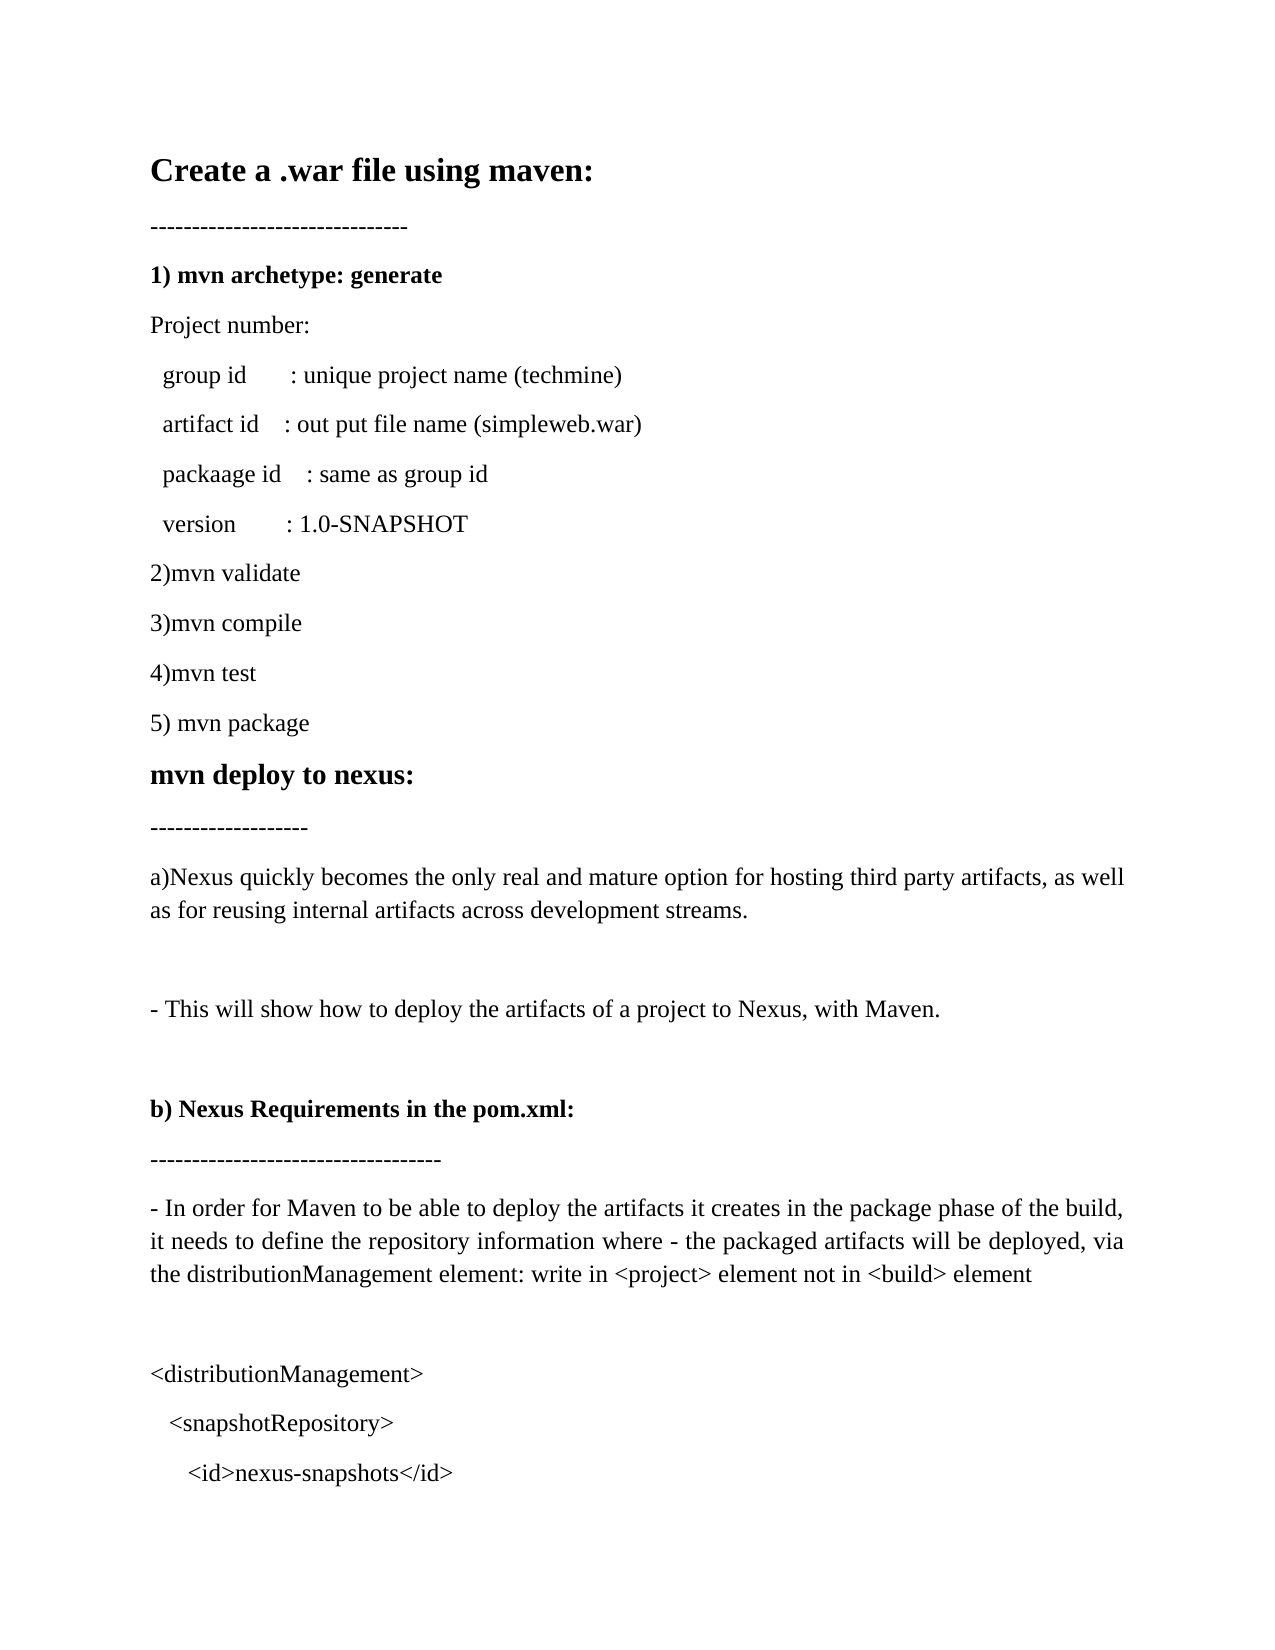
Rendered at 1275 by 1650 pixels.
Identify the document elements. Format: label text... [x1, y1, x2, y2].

text Project number: [150, 310, 1125, 339]
text ----------------------------------- [150, 1144, 1125, 1172]
text 1) mvn archetype: generate [150, 260, 1125, 289]
text 3)mvn compile [150, 608, 1125, 637]
text group id : unique project name (techmine) [150, 360, 1125, 388]
text - This will show how to deploy the artifacts of a project to Nexus, with Maven. [150, 994, 1125, 1023]
text 5) mvn package [150, 708, 1125, 736]
text packaage id : same as group id [150, 459, 1125, 488]
text - In order for Maven to be able to deploy the artifacts it creates in the package phase of the build, it needs to define the repository information where - the packaged artifacts will be deployed, via the distributionManagement element: write in <project> element not in <build> element [150, 1193, 1125, 1288]
text ------------------- [150, 812, 1125, 841]
text 4)mvn test [150, 658, 1125, 687]
text a)Nexus quickly becomes the only real and mature option for hosting third party artifacts, as well as for reusing internal artifacts across development streams. [150, 862, 1125, 924]
text <distributionManagement> [150, 1359, 1125, 1387]
text <id>nexus-snapshots</id> [150, 1458, 1125, 1487]
text version : 1.0-SNAPSHOT [150, 509, 1125, 538]
text 2)mvn validate [150, 558, 1125, 587]
text artifact id : out put file name (simpleweb.war) [150, 409, 1125, 438]
text ------------------------------- [150, 211, 1125, 239]
text Create a .war file using maven: [150, 150, 1125, 188]
text b) Nexus Requirements in the pom.xml: [150, 1094, 1125, 1123]
text <snapshotRepository> [150, 1408, 1125, 1437]
text mvn deploy to nexus: [150, 757, 1125, 791]
